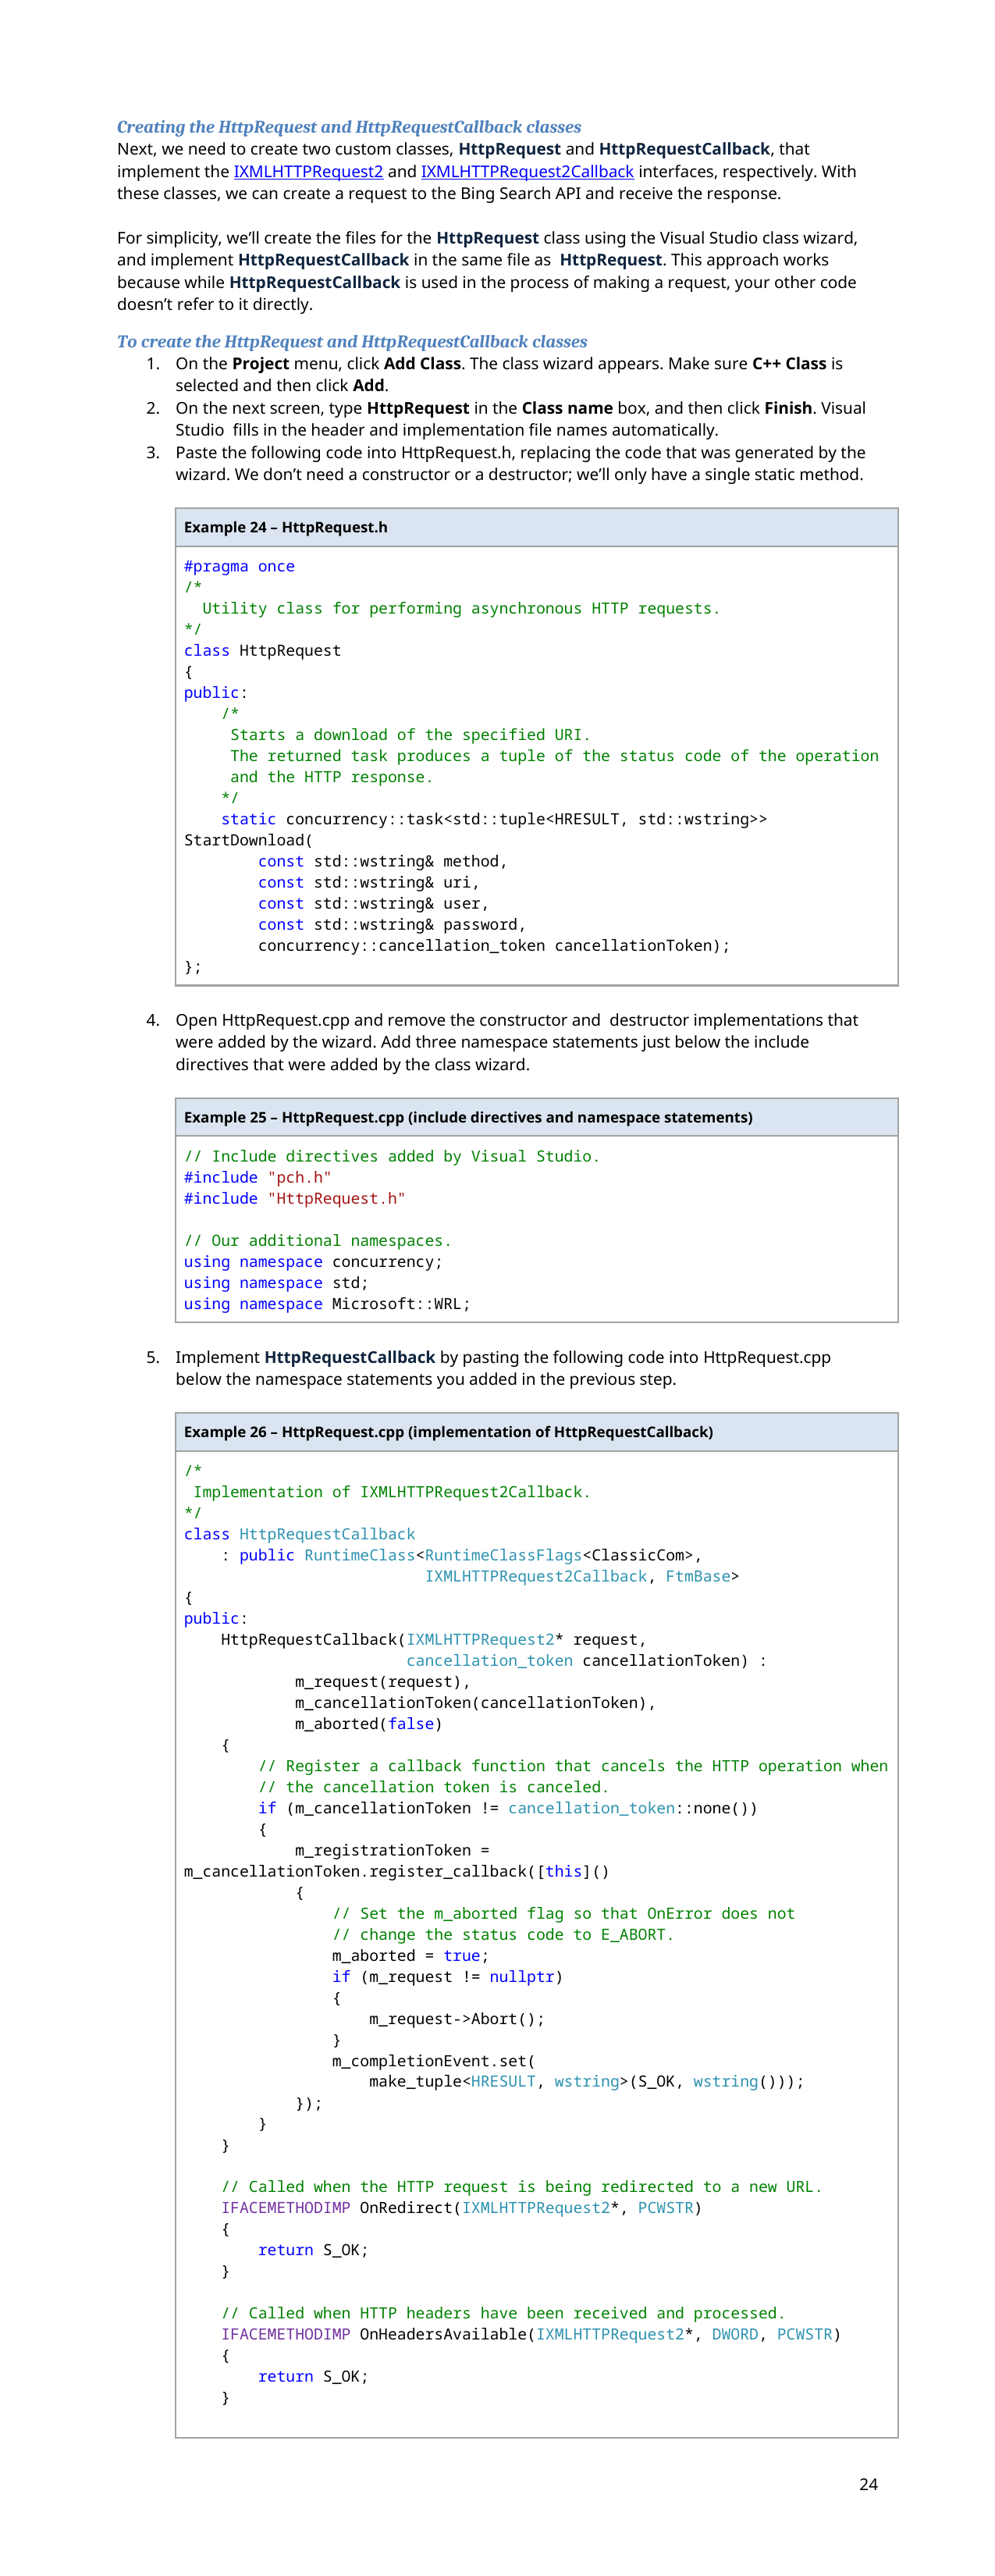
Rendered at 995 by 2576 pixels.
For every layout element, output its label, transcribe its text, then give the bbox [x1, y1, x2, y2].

table_cell // Include directives added by Visual Studio. #include "pch.h" #include "HttpRequest.h" // Our additional namespaces. using namespace concurrency; using namespace std; using namespace Microsoft::WRL; [176, 1137, 897, 1322]
list Open HttpRequest.cpp and remove the constructor and destructor implementations that were added by the wizard. Add three namespace statements just below the include directives that were added by the class wizard. [146, 1009, 878, 1075]
list On the next screen, type HttpRequest in the Class name box, and then click Finish. Visual Studio fills in the header and implementation file names automatically. [146, 397, 878, 441]
table_header Example 25 – HttpRequest.cpp (include directives and namespace statements) [176, 1099, 897, 1135]
list Implement HttpRequestCallback by pasting the following code into HttpRequest.cpp below the namespace statements you added in the previous step. [146, 1346, 878, 1390]
text Next, we need to create two custom classes, HttpRequest and HttpRequestCallback, that implement the IXMLHTTPRequest2 and IXMLHTTPRequest2Callback interfaces, respectively. With these classes, we can create a request to the Bing Search API and receive the response. [117, 137, 878, 205]
list Paste the following code into HttpRequest.h, replacing the code that was generated by the wizard. We don’t need a constructor or a destructor; we’ll only have a single static method. [146, 441, 878, 486]
list On the Project menu, click Add Class. The class wizard appears. Make sure C++ Class is selected and then click Add. [146, 352, 878, 397]
table_header Example 26 – HttpRequest.cpp (implementation of HttpRequestCallback) [176, 1414, 897, 1450]
text For simplicity, we’ll create the files for the HttpRequest class using the Visual Studio class wizard, and implement HttpRequestCallback in the same file as HttpRequest. This approach works because while HttpRequestCallback is used in the process of making a request, your other code doesn’t refer to it directly. [117, 226, 878, 315]
table_cell #pragma once /* Utility class for performing asynchronous HTTP requests. */ class HttpRequest { public: /* Starts a download of the specified URI. The returned task produces a tuple of the status code of the operation and the HTTP response. */ static concurrency::task<std::tuple<HRESULT, std::wstring>> StartDownload( const std::wstring& method, const std::wstring& uri, const std::wstring& user, const std::wstring& password, concurrency::cancellation_token cancellationToken); }; [176, 547, 897, 984]
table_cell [176, 1452, 897, 2437]
subtitle To create the HttpRequest and HttpRequestCallback classes [117, 332, 878, 352]
table_header Example 24 – HttpRequest.h [176, 509, 897, 546]
subtitle Creating the HttpRequest and HttpRequestCallback classes [117, 117, 878, 137]
